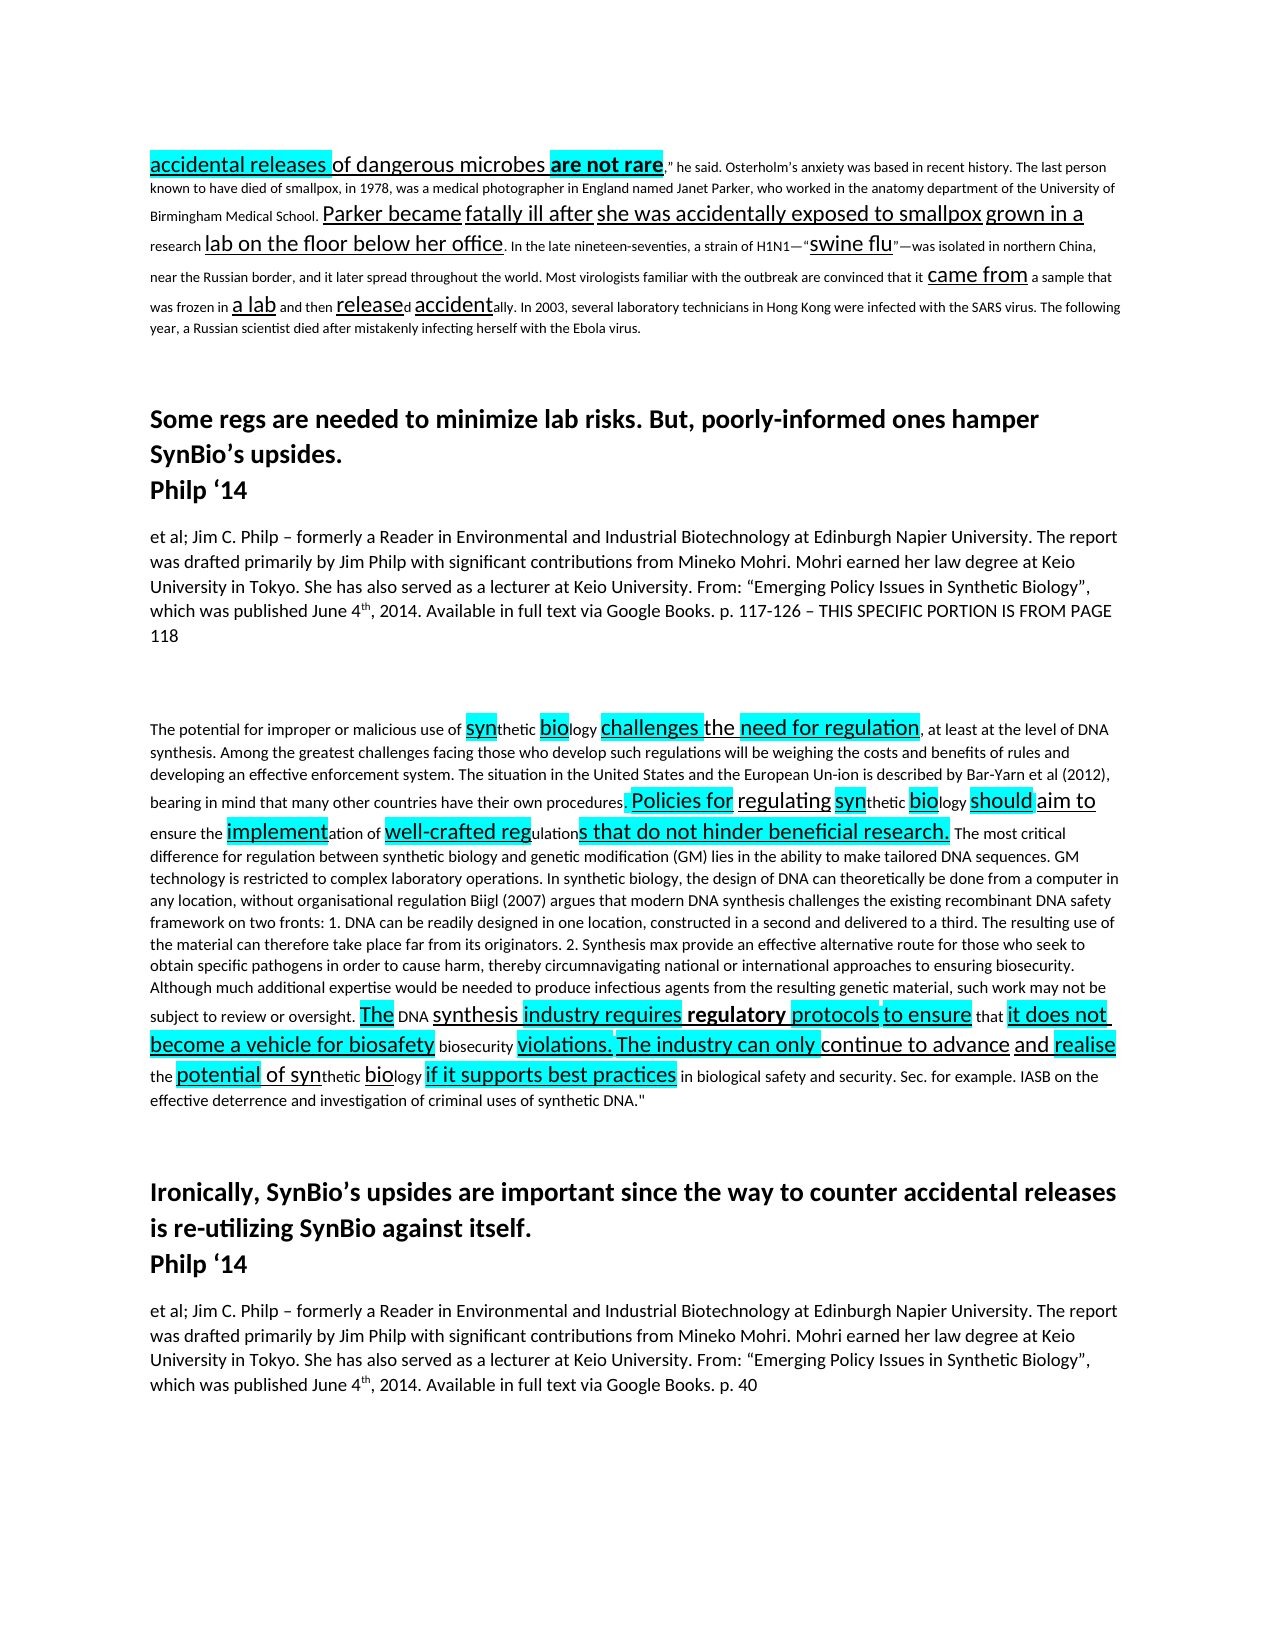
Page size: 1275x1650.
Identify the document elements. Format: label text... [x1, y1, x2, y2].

text et al; Jim C. Philp – formerly a Reader in Environmental and Industrial Biotechnology at Edinburgh Napier University. The report was drafted primarily by Jim Philp with significant contributions from Mineko Mohri. Mohri earned her law degree at Keio University in Tokyo. She has also served as a lecturer at Keio University. From: “Emerging Policy Issues in Synthetic Biology”, which was published June 4th, 2014. Available in full text via Google Books. p. 40 [150, 1299, 1125, 1396]
text Philp ‘14 [150, 473, 1125, 506]
text Philp ‘14 [150, 1247, 1125, 1280]
text et al; Jim C. Philp – formerly a Reader in Environmental and Industrial Biotechnology at Edinburgh Napier University. The report was drafted primarily by Jim Philp with significant contributions from Mineko Mohri. Mohri earned her law degree at Keio University in Tokyo. She has also served as a lecturer at Keio University. From: “Emerging Policy Issues in Synthetic Biology”, which was published June 4th, 2014. Available in full text via Google Books. p. 117-126 – THIS SPECIFIC PORTION IS FROM PAGE 118 [150, 526, 1125, 647]
text Some regs are needed to minimize lab risks. But, poorly-informed ones hamper SynBio’s upsides. [150, 402, 1125, 471]
text Ironically, SynBio’s upsides are important since the way to counter accidental releases is re-utilizing SynBio against itself. [150, 1176, 1125, 1244]
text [150, 150, 1125, 337]
text The potential for improper or malicious use of synthetic biology challenges the need for regulation, at least at the level of DNA synthesis. Among the greatest challenges facing those who develop such regulations will be weighing the costs and benefits of rules and developing an effective enforcement system. The situation in the United States and the European Un-ion is described by Bar-Yarn et al (2012), bearing in mind that many other countries have their own procedures. Policies for regulating synthetic biology should aim to ensure the implementation of well-crafted regulations that do not hinder beneficial research. The most critical difference for regulation between synthetic biology and genetic modification (GM) lies in the ability to make tailored DNA sequences. GM technology is restricted to complex laboratory operations. In synthetic biology, the design of DNA can theoretically be done from a computer in any location, without organisational regulation Biigl (2007) argues that modern DNA synthesis challenges the existing recombinant DNA safety framework on two fronts: 1. DNA can be readily designed in one location, constructed in a second and delivered to a third. The resulting use of the material can therefore take place far from its originators. 2. Synthesis max provide an effective alternative route for those who seek to obtain specific pathogens in order to cause harm, thereby circumnavigating national or international approaches to ensuring biosecurity. Although much additional expertise would be needed to produce infectious agents from the resulting genetic material, such work may not be subject to review or oversight. The DNA synthesis industry requires regulatory protocols to ensure that it does not become a vehicle for biosafety biosecurity violations. The industry can only continue to advance and realise the potential of synthetic biology if it supports best practices in biological safety and security. Sec. for example. IASB on the effective deterrence and investigation of criminal uses of synthetic DNA." [150, 713, 1125, 1110]
